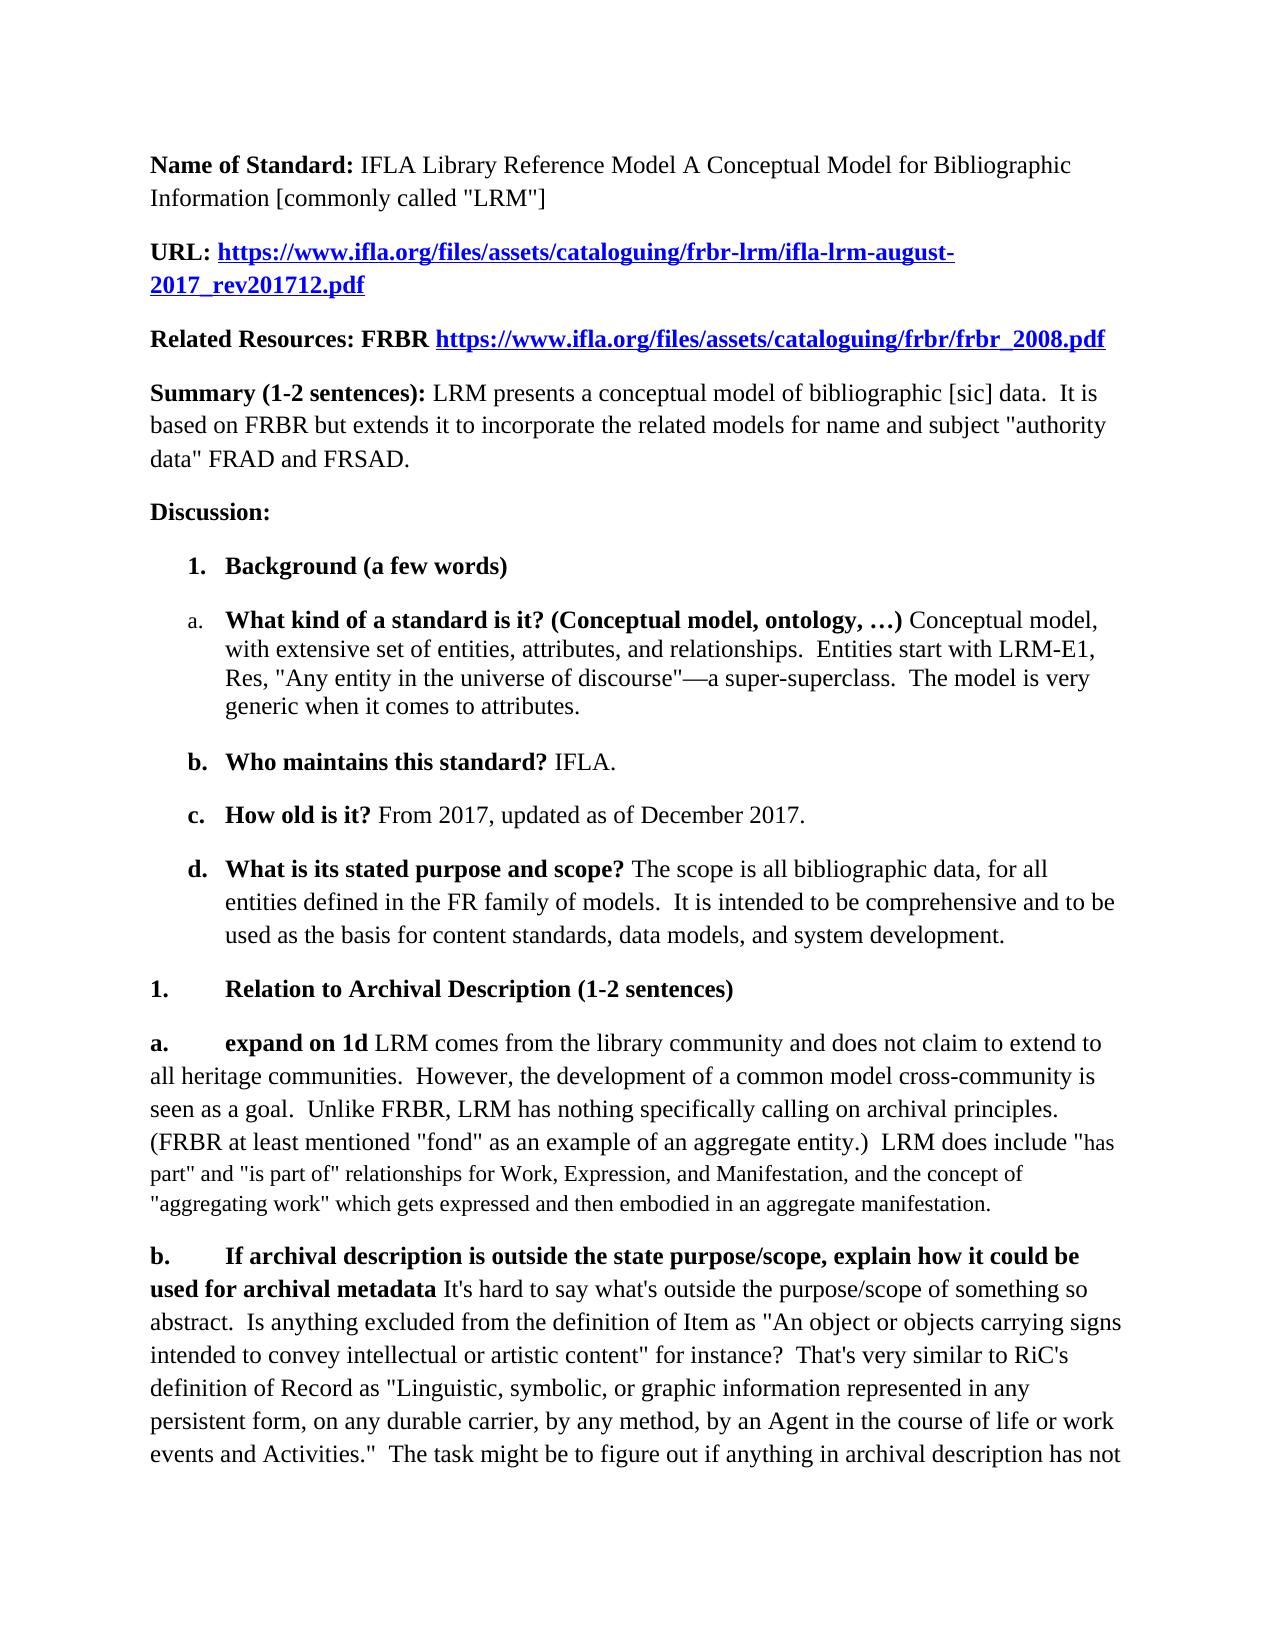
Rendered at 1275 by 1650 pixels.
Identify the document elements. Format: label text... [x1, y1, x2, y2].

text Related Resources: FRBR https://www.ifla.org/files/assets/cataloguing/frbr/frbr_2008.pdf [150, 324, 1125, 352]
text Name of Standard: IFLA Library Reference Model A Conceptual Model for Bibliographic Information [commonly called "LRM"] [150, 150, 1125, 212]
list Who maintains this standard? IFLA. [187, 747, 1125, 775]
list How old is it? From 2017, updated as of December 2017. [187, 800, 1125, 829]
text Discussion: [150, 497, 1125, 526]
list expand on 1d LRM comes from the library community and does not claim to extend to all heritage communities. However, the development of a common model cross-community is seen as a goal. Unlike FRBR, LRM has nothing specifically calling on archival principles. (FRBR at least mentioned "fond" as an example of an aggregate entity.) LRM does include "has part" and "is part of" relationships for Work, Expression, and Manifestation, and the concept of "aggregating work" which gets expressed and then embodied in an aggregate manifestation. [150, 1028, 1125, 1216]
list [150, 1241, 1125, 1468]
list Background (a few words) [187, 551, 1125, 580]
list What is its stated purpose and scope? The scope is all bibliographic data, for all entities defined in the FR family of models. It is intended to be comprehensive and to be used as the basis for content standards, data models, and system development. [187, 854, 1125, 949]
list What kind of a standard is it? (Conceptual model, ontology, …) Conceptual model, with extensive set of entities, attributes, and relationships. Entities start with LRM-E1, Res, "Any entity in the universe of discourse"—a super-superclass. The model is very generic when it comes to attributes. [187, 605, 1125, 720]
list Relation to Archival Description (1-2 sentences) [150, 974, 1125, 1003]
text URL: https://www.ifla.org/files/assets/cataloguing/frbr-lrm/ifla-lrm-august-2017_rev201712.pdf [150, 237, 1125, 299]
text Summary (1-2 sentences): LRM presents a conceptual model of bibliographic [sic] data. It is based on FRBR but extends it to incorporate the related models for name and subject "authority data" FRAD and FRSAD. [150, 378, 1125, 472]
